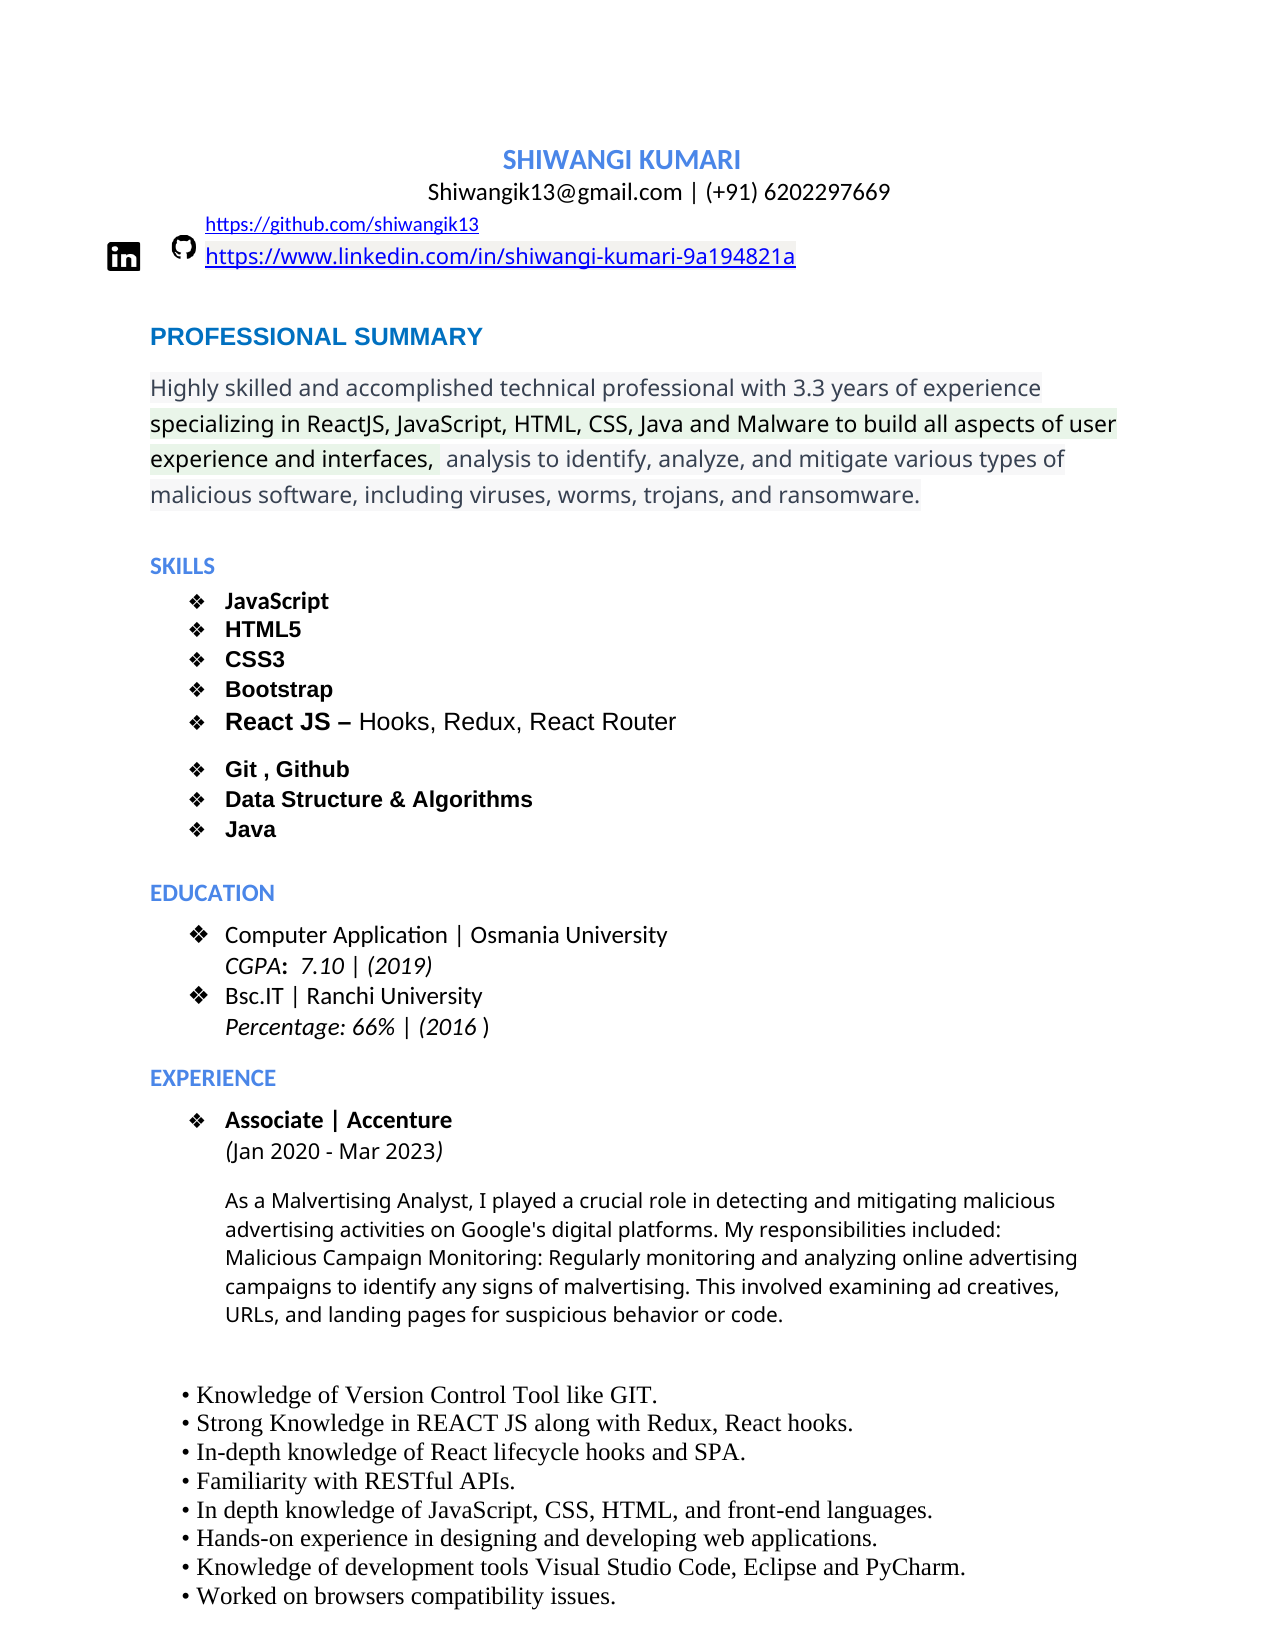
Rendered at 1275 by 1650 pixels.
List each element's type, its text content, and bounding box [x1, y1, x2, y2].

text • Knowledge of development tools Visual Studio Code, Eclipse and PyCharm. [144, 1552, 1125, 1581]
text • Strong Knowledge in REACT JS along with Redux, React hooks. [144, 1408, 1125, 1437]
text • Familiarity with RESTful APIs. [144, 1466, 1125, 1495]
subtitle JavaScript [187, 585, 1094, 616]
text • In depth knowledge of JavaScript, CSS, HTML, and front-end languages. [144, 1495, 1125, 1523]
picture [171, 235, 196, 259]
text • In-depth knowledge of React lifecycle hooks and SPA. [144, 1437, 1125, 1466]
text • Hands-on experience in designing and developing web applications. [144, 1523, 1125, 1552]
list Computer Application | Osmania University CGPA: 7.10 | (2019) [187, 919, 1094, 980]
text EDUCATION [150, 877, 1094, 907]
subtitle Associate | Accenture (Jan 2020 - Mar 2023) [187, 1104, 1094, 1166]
title SHIWANGI KUMARI [150, 141, 1094, 176]
text PROFESSIONAL SUMMARY [150, 322, 1094, 351]
title Shiwangik13@gmail.com | (+91) 6202297669 [150, 176, 1094, 207]
list Bsc.IT | Ranchi University Percentage: 66% | (2016 ) [187, 980, 1094, 1041]
list Git , Github [187, 756, 1125, 782]
list Java [187, 816, 1125, 843]
text Highly skilled and accomplished technical professional with 3.3 years of experience specializing in ReactJS, JavaScript, HTML, CSS, Java and Malware to build all aspects of user experience and interfaces, analysis to identify, analyze, and mitigate various types of malicious software, including viruses, worms, trojans, and ransomware. [150, 372, 1125, 511]
list HTML5 [187, 616, 1125, 642]
text • Knowledge of Version Control Tool like GIT. [144, 1380, 1125, 1408]
text https://github.com/shiwangik13 https://www.linkedin.com/in/shiwangi-kumari-9a194821a [150, 211, 1125, 270]
list Data Structure & Algorithms [187, 786, 1125, 813]
text SKILLS [150, 550, 1125, 581]
picture [107, 242, 141, 271]
list CSS3 [187, 646, 1125, 672]
subtitle As a Malvertising Analyst, I played a crucial role in detecting and mitigating malicious advertising activities on Google's digital platforms. My responsibilities included: Malicious Campaign Monitoring: Regularly monitoring and analyzing online advertising campaigns to identify any signs of malvertising. This involved examining ad creatives, URLs, and landing pages for suspicious behavior or code. [225, 1187, 1094, 1329]
subtitle React JS – Hooks, Redux, React Router [187, 706, 1094, 735]
text EXPERIENCE [150, 1062, 1094, 1093]
list Bootstrap [187, 676, 1125, 703]
text • Worked on browsers compatibility issues. [144, 1581, 1125, 1610]
